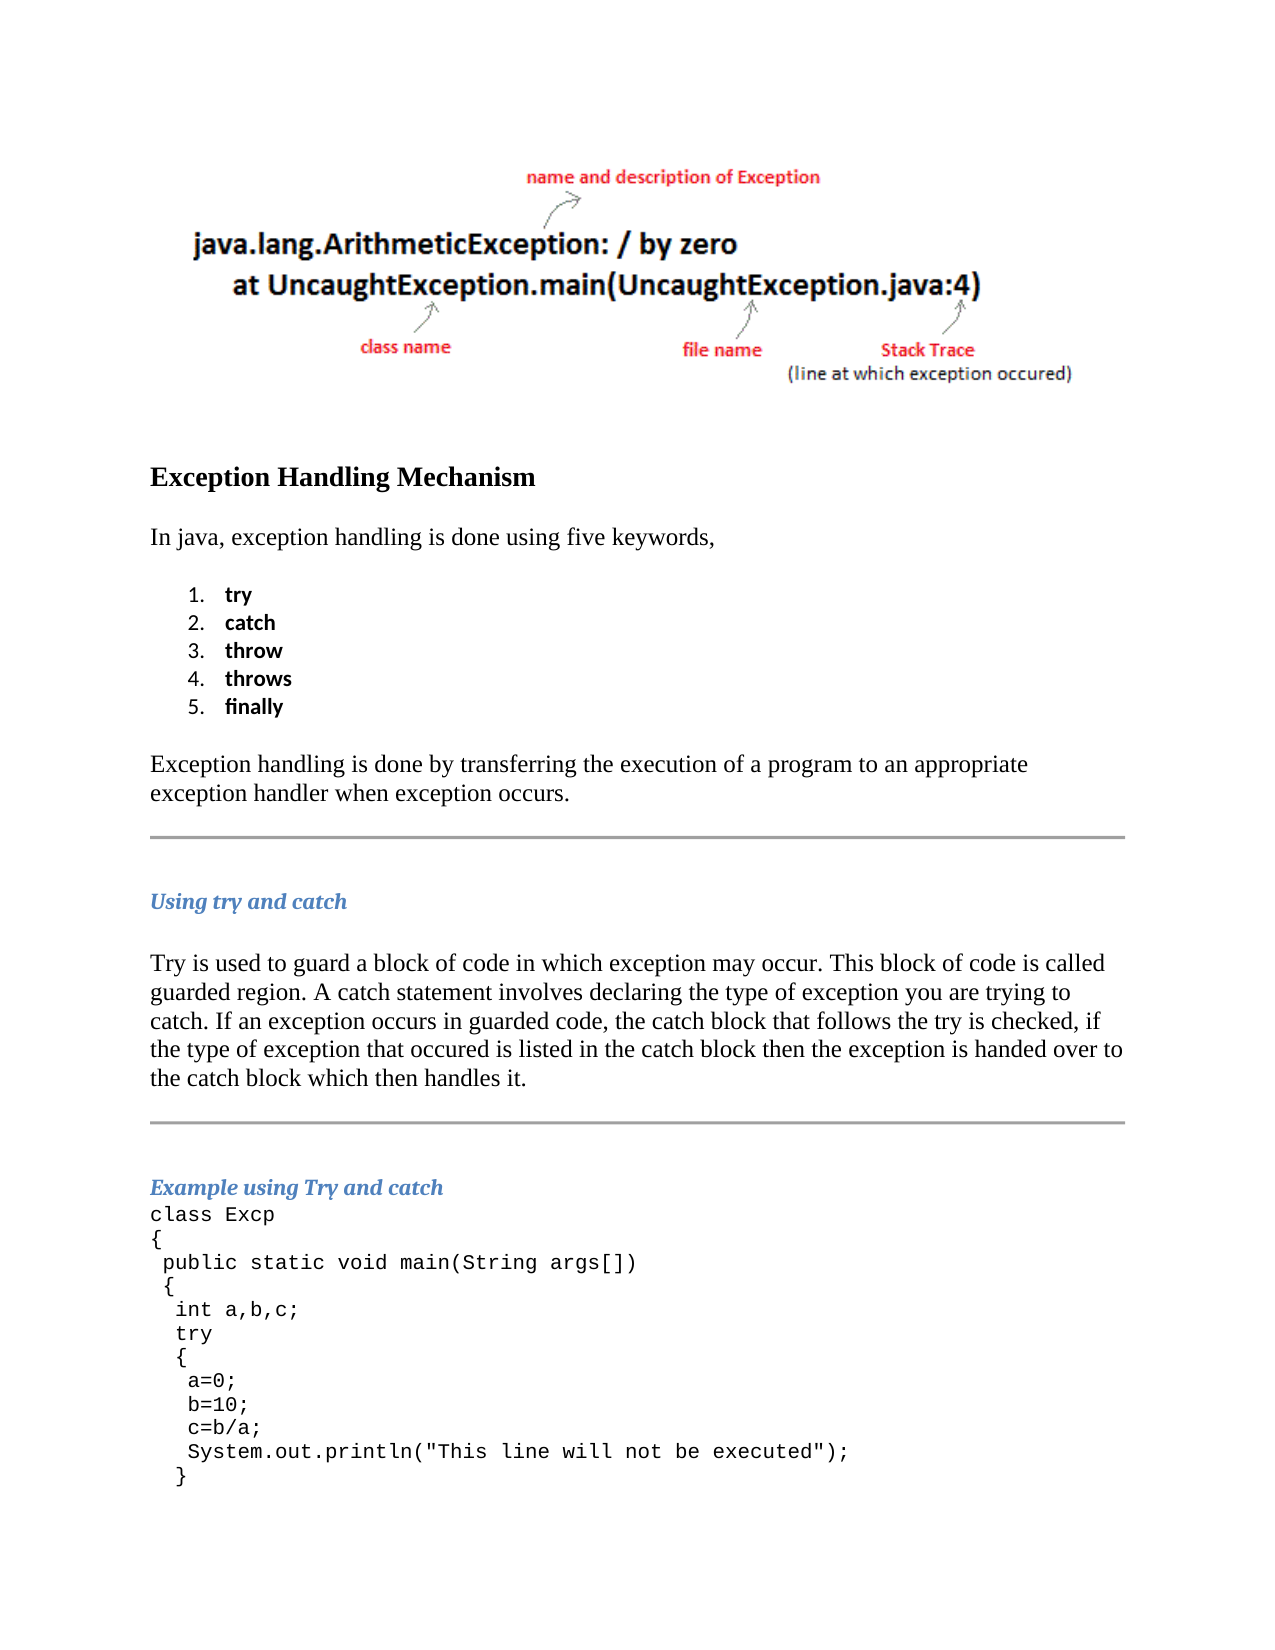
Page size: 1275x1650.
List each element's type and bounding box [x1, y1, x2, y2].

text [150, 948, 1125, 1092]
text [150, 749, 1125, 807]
picture [150, 150, 1088, 432]
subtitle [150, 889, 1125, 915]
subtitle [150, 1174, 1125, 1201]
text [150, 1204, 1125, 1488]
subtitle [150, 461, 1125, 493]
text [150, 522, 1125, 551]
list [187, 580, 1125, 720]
